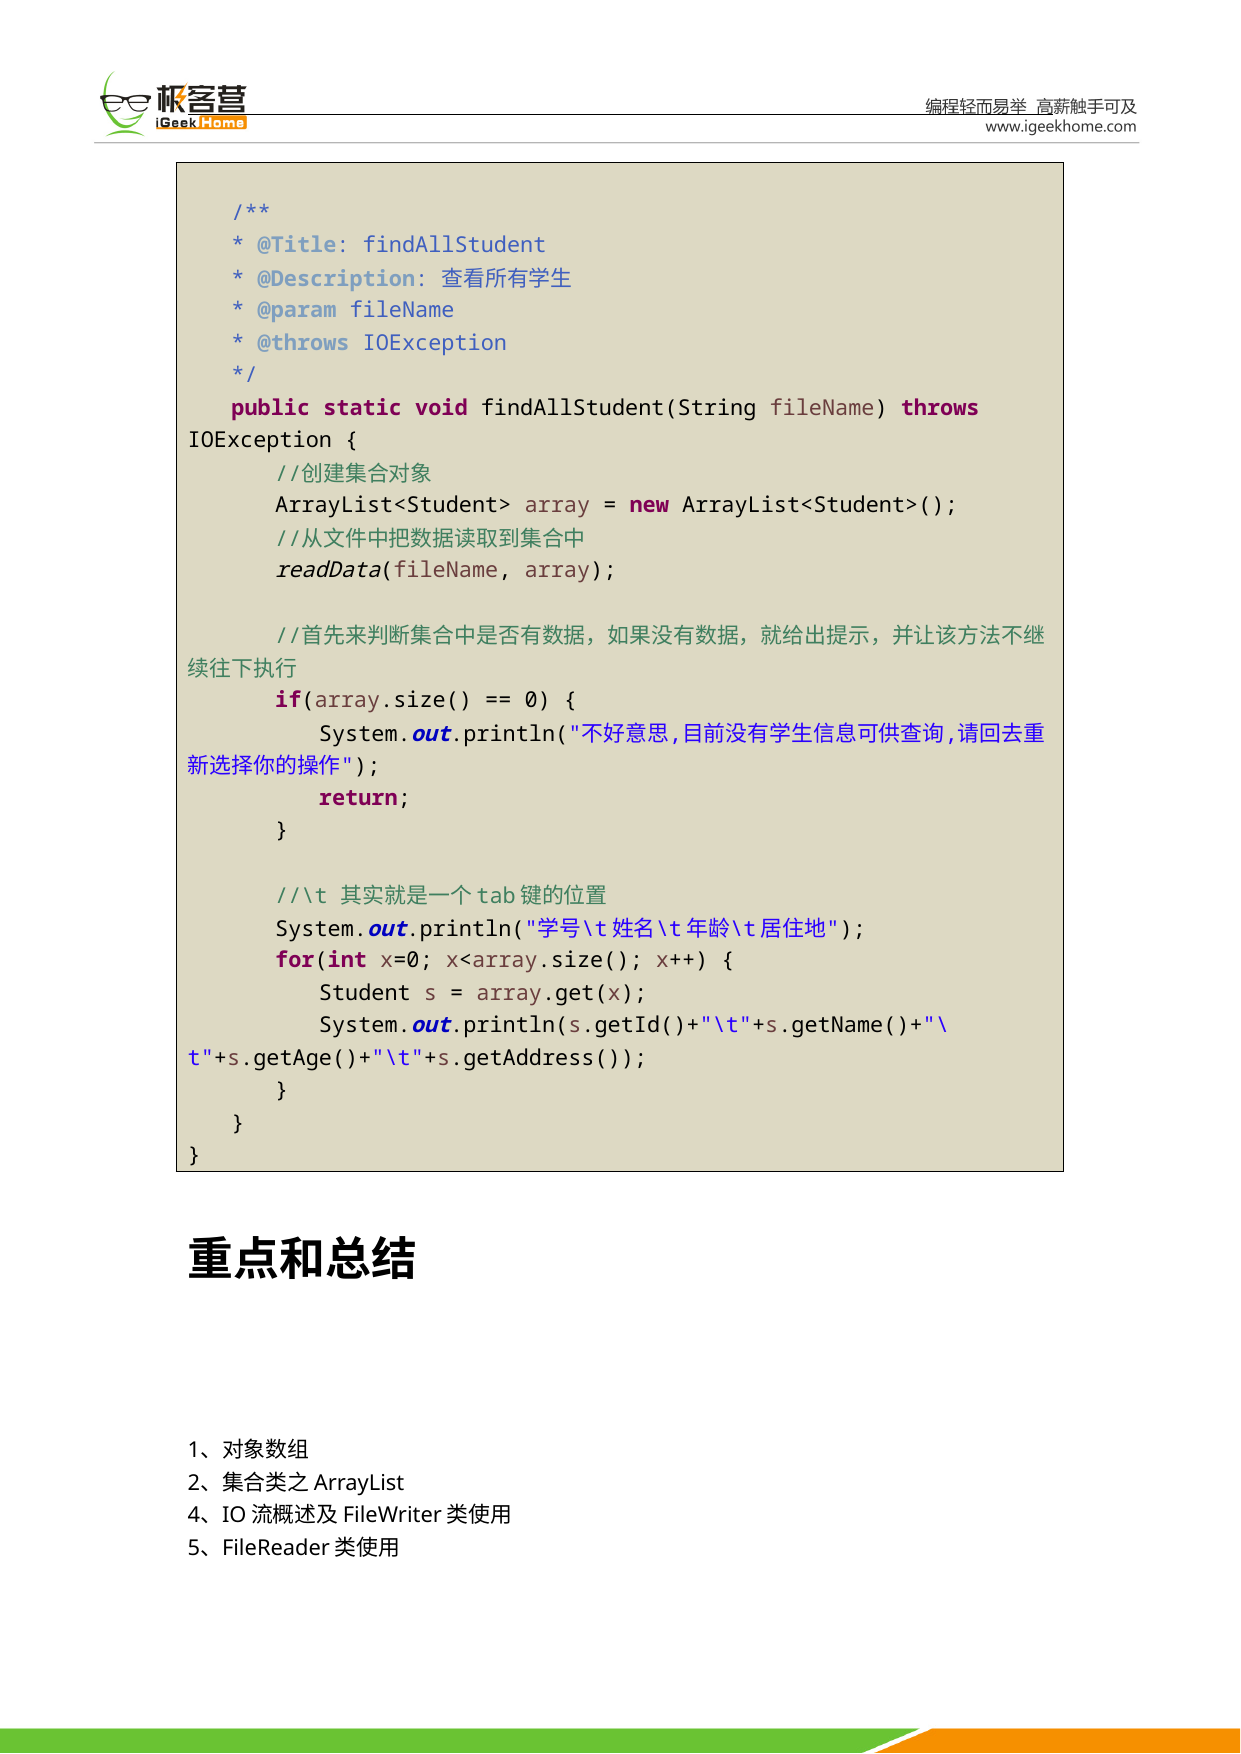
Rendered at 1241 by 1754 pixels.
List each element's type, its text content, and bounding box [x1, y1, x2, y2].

text 1、对象数组 [187, 1432, 1053, 1464]
text 5、FileReader类使用 [187, 1529, 1053, 1562]
picture [0, 1690, 1241, 1753]
text 2、集合类之ArrayList [187, 1464, 1053, 1497]
text 4、IO流概述及FileWriter类使用 [187, 1497, 1053, 1529]
title 重点和总结 [187, 1207, 1053, 1304]
picture [0, 1, 1241, 151]
